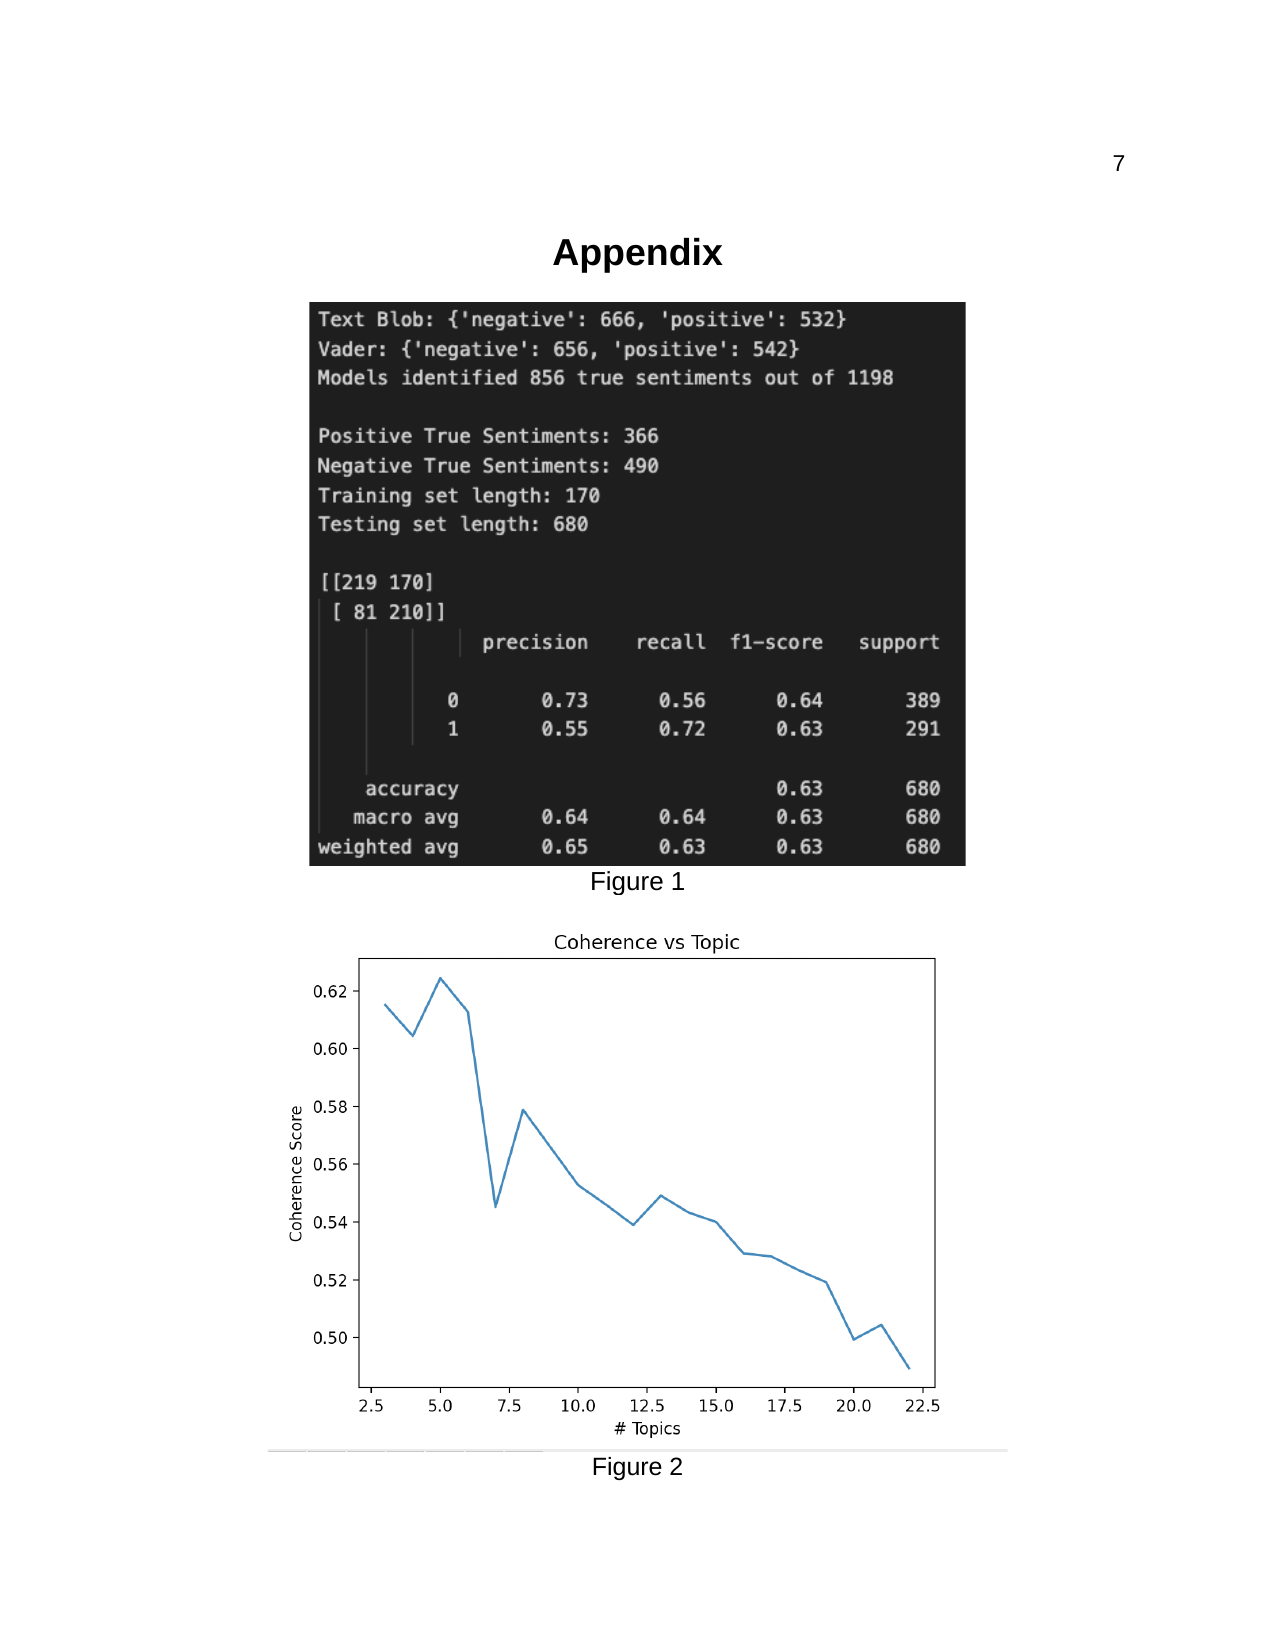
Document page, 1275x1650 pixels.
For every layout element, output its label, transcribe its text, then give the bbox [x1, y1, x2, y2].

text Figure 1 [150, 866, 1125, 896]
picture [267, 895, 1008, 1452]
picture [309, 302, 966, 866]
text Appendix [150, 230, 1125, 273]
text Figure 2 [150, 1452, 1125, 1481]
